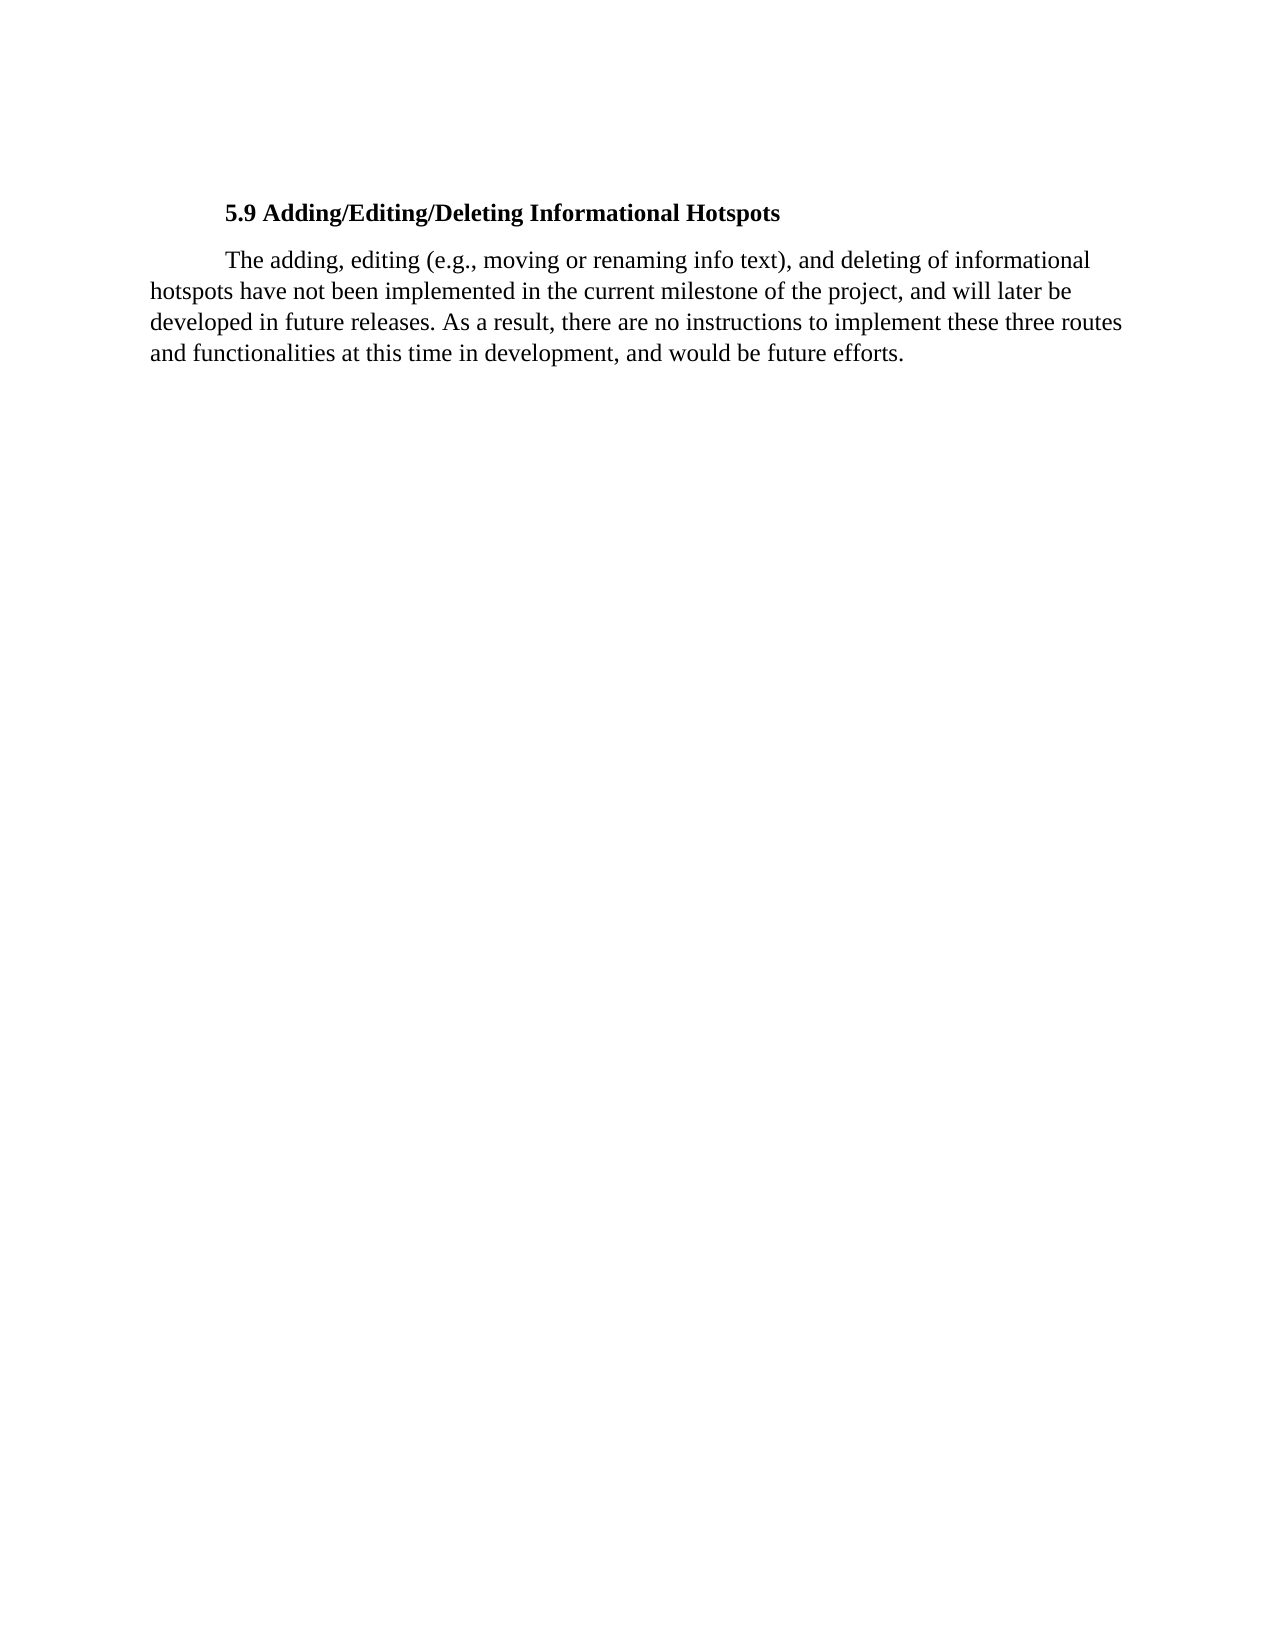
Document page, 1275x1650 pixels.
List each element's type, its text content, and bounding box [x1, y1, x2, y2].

text The adding, editing (e.g., moving or renaming info text), and deleting of informational hotspots have not been implemented in the current milestone of the project, and will later be developed in future releases. As a result, there are no instructions to implement these three routes and functionalities at this time in development, and would be future efforts. [150, 245, 1125, 367]
subtitle Adding/Editing/Deleting Informational Hotspots [225, 198, 1125, 226]
